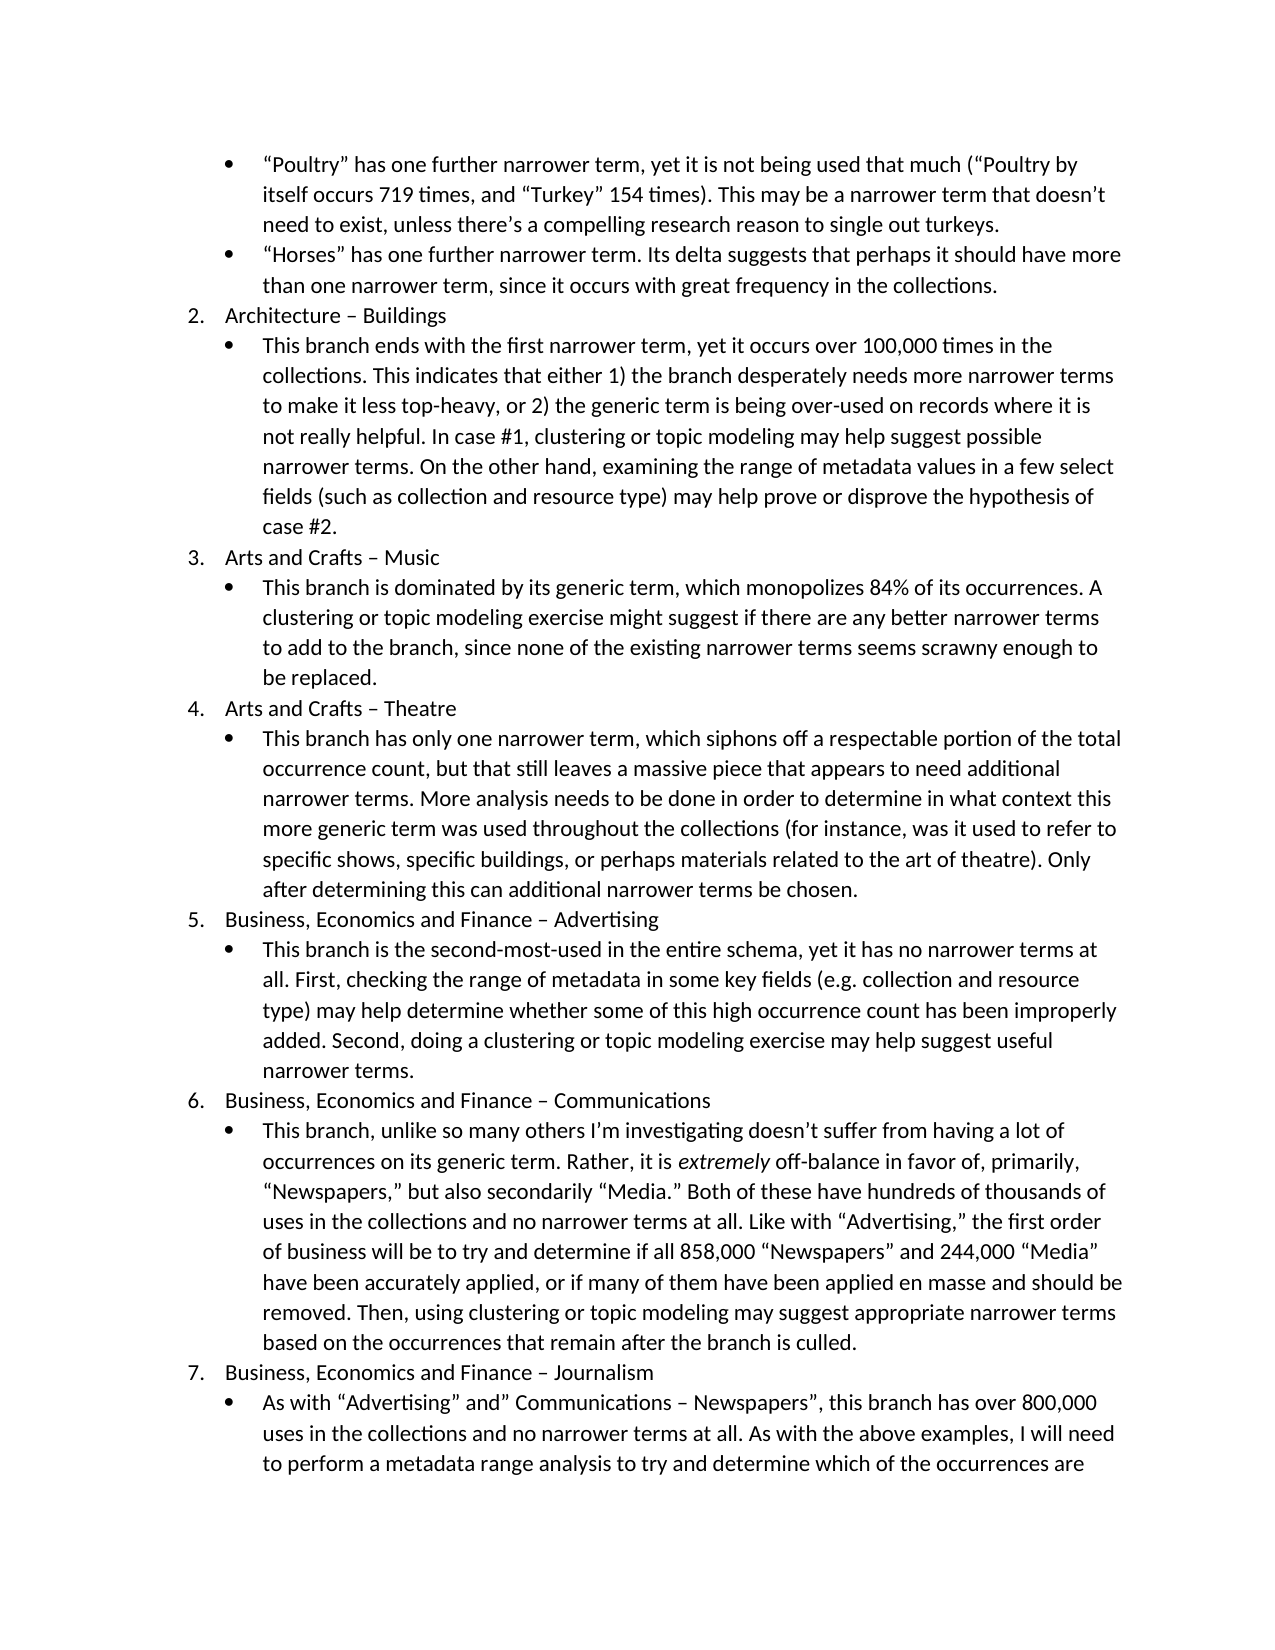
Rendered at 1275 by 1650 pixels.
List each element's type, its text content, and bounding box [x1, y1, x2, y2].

list This branch is the second-most-used in the entire schema, yet it has no narrower terms at all. First, checking the range of metadata in some key fields (e.g. collection and resource type) may help determine whether some of this high occurrence count has been improperly added. Second, doing a clustering or topic modeling exercise may help suggest useful narrower terms. [225, 935, 1125, 1084]
list Architecture – Buildings [187, 301, 1125, 329]
list Business, Economics and Finance – Communications [187, 1086, 1125, 1114]
list This branch has only one narrower term, which siphons off a respectable portion of the total occurrence count, but that still leaves a massive piece that appears to need additional narrower terms. More analysis needs to be done in order to determine in what context this more generic term was used throughout the collections (for instance, was it used to refer to specific shows, specific buildings, or perhaps materials related to the art of theatre). Only after determining this can additional narrower terms be chosen. [225, 724, 1125, 903]
list This branch is dominated by its generic term, which monopolizes 84% of its occurrences. A clustering or topic modeling exercise might suggest if there are any better narrower terms to add to the branch, since none of the existing narrower terms seems scrawny enough to be replaced. [225, 573, 1125, 692]
list “Horses” has one further narrower term. Its delta suggests that perhaps it should have more than one narrower term, since it occurs with great frequency in the collections. [225, 241, 1125, 299]
list Business, Economics and Finance – Journalism [187, 1358, 1125, 1386]
list Arts and Crafts – Theatre [187, 694, 1125, 722]
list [225, 1388, 1125, 1477]
list Business, Economics and Finance – Advertising [187, 905, 1125, 933]
list This branch ends with the first narrower term, yet it occurs over 100,000 times in the collections. This indicates that either 1) the branch desperately needs more narrower terms to make it less top-heavy, or 2) the generic term is being over-used on records where it is not really helpful. In case #1, clustering or topic modeling may help suggest possible narrower terms. On the other hand, examining the range of metadata values in a few select fields (such as collection and resource type) may help prove or disprove the hypothesis of case #2. [225, 331, 1125, 541]
list “Poultry” has one further narrower term, yet it is not being used that much (“Poultry by itself occurs 719 times, and “Turkey” 154 times). This may be a narrower term that doesn’t need to exist, unless there’s a compelling research reason to single out turkeys. [225, 150, 1125, 238]
list Arts and Crafts – Music [187, 543, 1125, 571]
list This branch, unlike so many others I’m investigating doesn’t suffer from having a lot of occurrences on its generic term. Rather, it is extremely off-balance in favor of, primarily, “Newspapers,” but also secondarily “Media.” Both of these have hundreds of thousands of uses in the collections and no narrower terms at all. Like with “Advertising,” the first order of business will be to try and determine if all 858,000 “Newspapers” and 244,000 “Media” have been accurately applied, or if many of them have been applied en masse and should be removed. Then, using clustering or topic modeling may suggest appropriate narrower terms based on the occurrences that remain after the branch is culled. [225, 1117, 1125, 1356]
